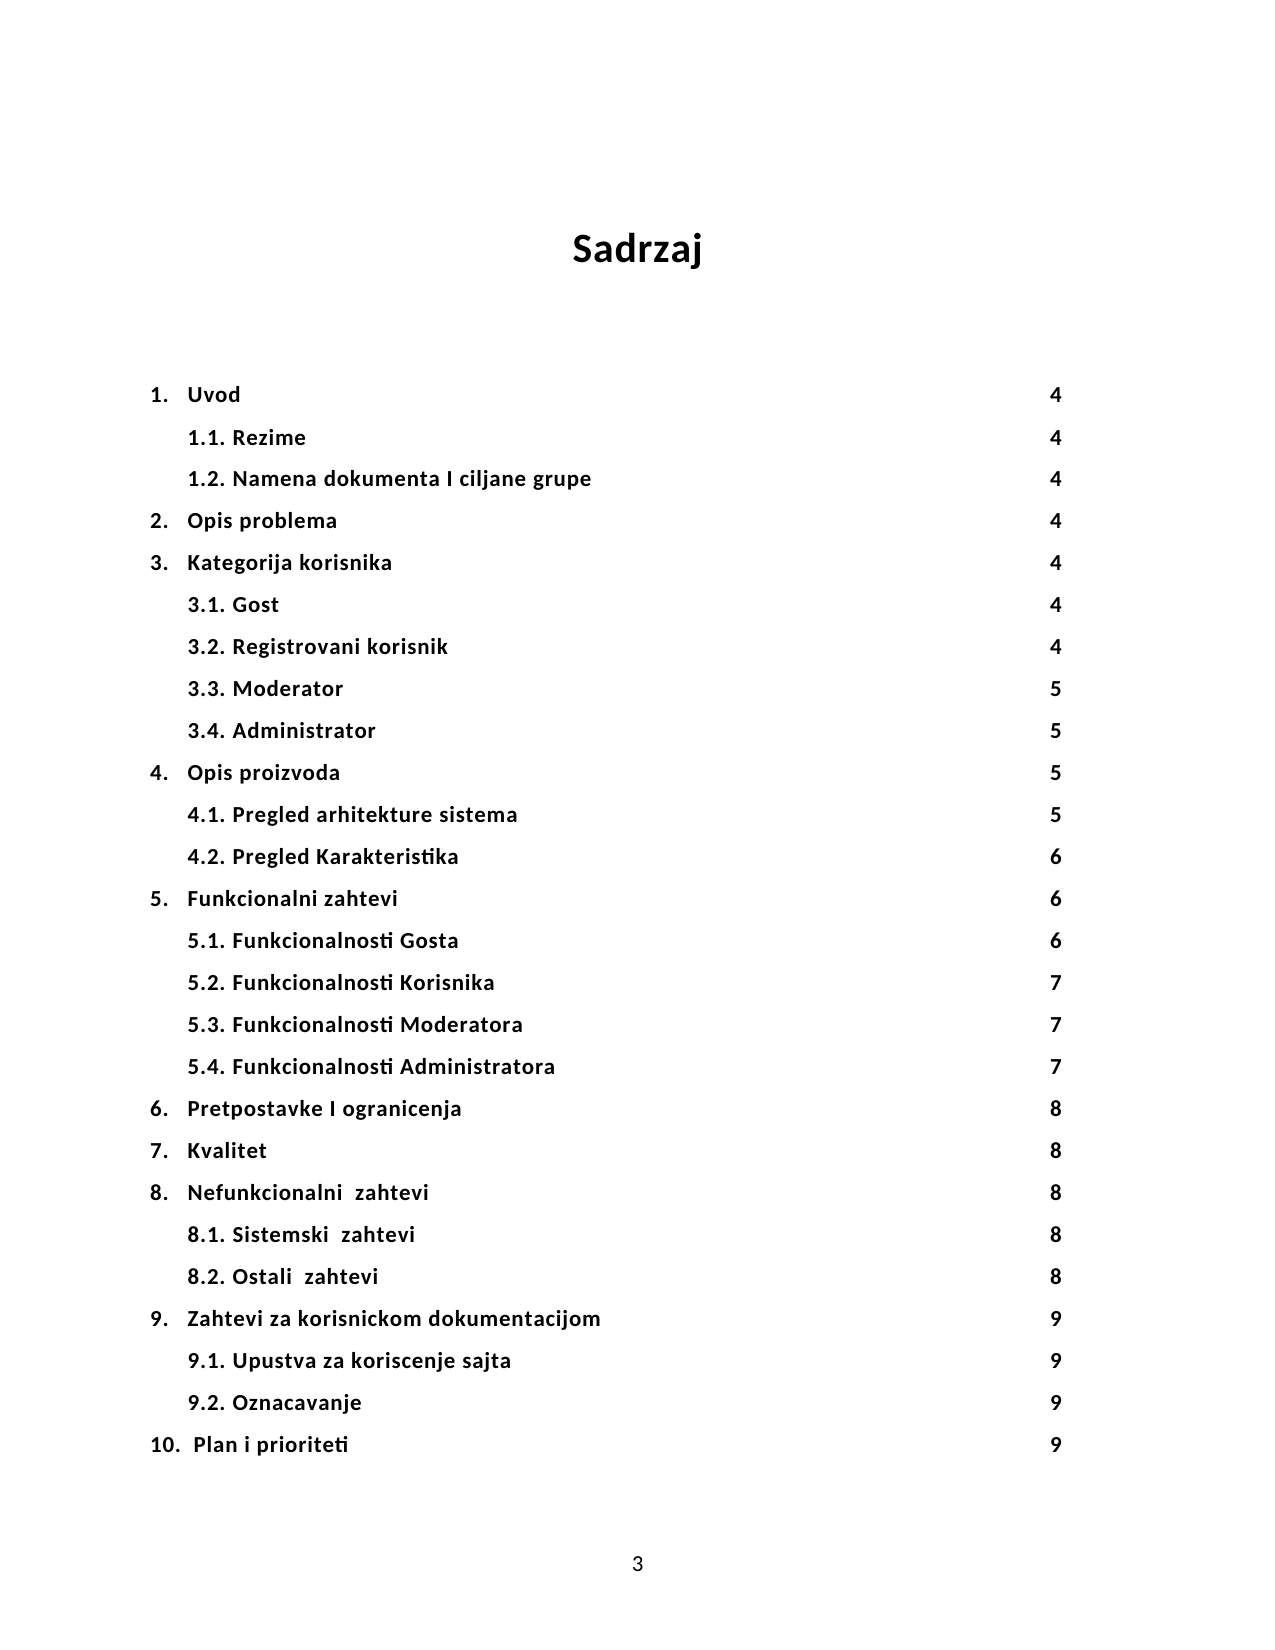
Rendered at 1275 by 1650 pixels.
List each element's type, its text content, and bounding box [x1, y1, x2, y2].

list Funkcionalnosti Administratora 7 [187, 1052, 1125, 1080]
list Gost 4 [187, 591, 1125, 618]
list Pregled Karakteristika 6 [187, 842, 1125, 870]
list Moderator 5 [187, 674, 1125, 702]
list Funkcionalnosti Moderatora 7 [187, 1010, 1125, 1038]
list Plan i prioriteti 9 [150, 1430, 1125, 1458]
list Rezime 4 [187, 423, 1125, 451]
list Registrovani korisnik 4 [187, 632, 1125, 661]
list Funkcionalnosti Gosta 6 [187, 926, 1125, 954]
text Sadrzaj [150, 222, 1125, 273]
list Funkcionalni zahtevi 6 [150, 884, 1125, 912]
list Opis problema 4 [150, 507, 1125, 534]
list Pregled arhitekture sistema 5 [187, 800, 1125, 828]
list Uvod 4 [150, 381, 1125, 409]
list Zahtevi za korisnickom dokumentacijom 9 [150, 1304, 1125, 1332]
list Nefunkcionalni zahtevi 8 [150, 1178, 1125, 1206]
list Kategorija korisnika 4 [150, 548, 1125, 577]
list Namena dokumenta I ciljane grupe 4 [187, 464, 1125, 493]
list Funkcionalnosti Korisnika 7 [187, 968, 1125, 996]
list Kvalitet 8 [150, 1136, 1125, 1164]
list Ostali zahtevi 8 [187, 1262, 1125, 1290]
list Pretpostavke I ogranicenja 8 [150, 1094, 1125, 1122]
list Upustva za koriscenje sajta 9 [187, 1346, 1125, 1374]
list Oznacavanje 9 [187, 1388, 1125, 1416]
list Administrator 5 [187, 716, 1125, 744]
list Opis proizvoda 5 [150, 758, 1125, 786]
list Sistemski zahtevi 8 [187, 1220, 1125, 1248]
